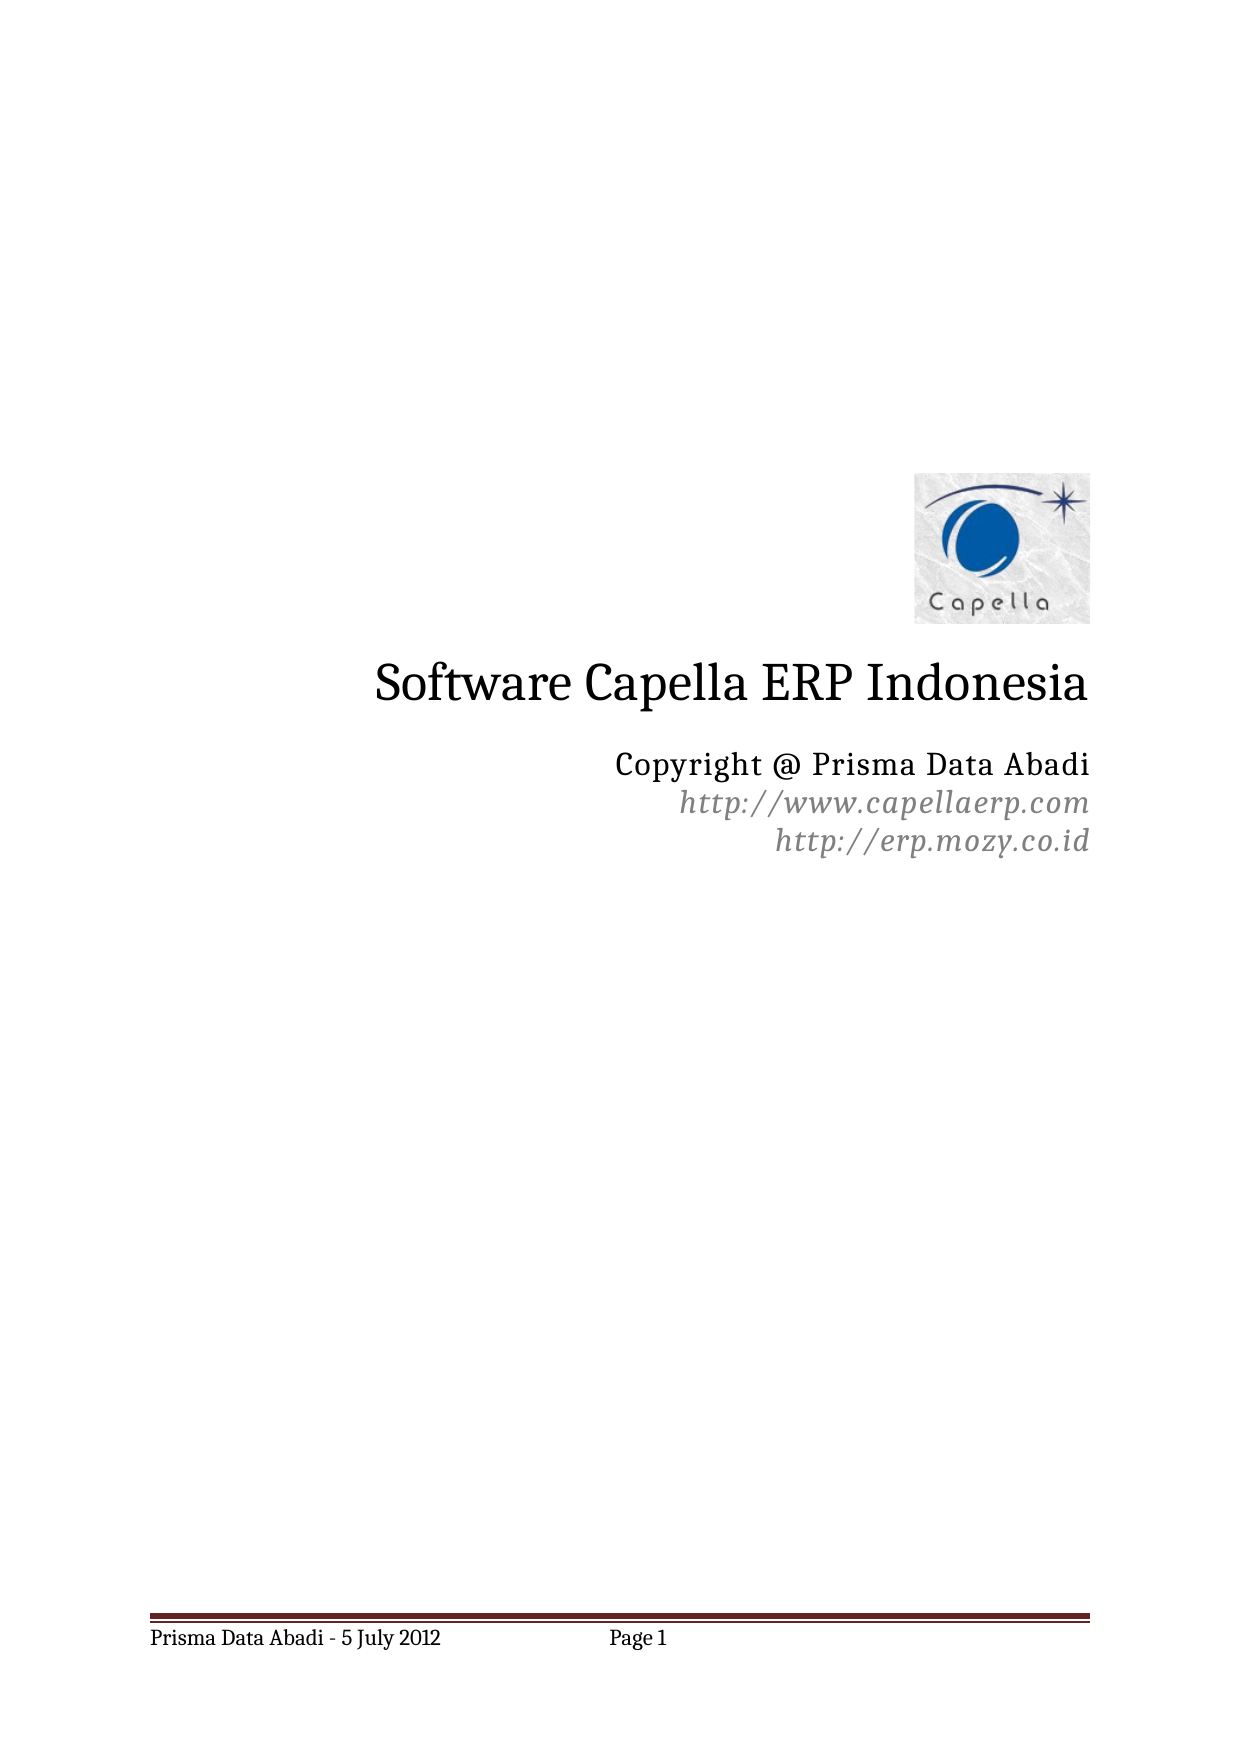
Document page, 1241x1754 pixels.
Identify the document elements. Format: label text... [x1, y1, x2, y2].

picture [914, 473, 1091, 624]
subtitle Copyright @ Prisma Data Abadi [150, 745, 1090, 783]
title Software Capella ERP Indonesia [150, 651, 1090, 714]
subtitle http://erp.mozy.co.id [150, 822, 1090, 860]
subtitle http://www.capellaerp.com [150, 783, 1090, 822]
